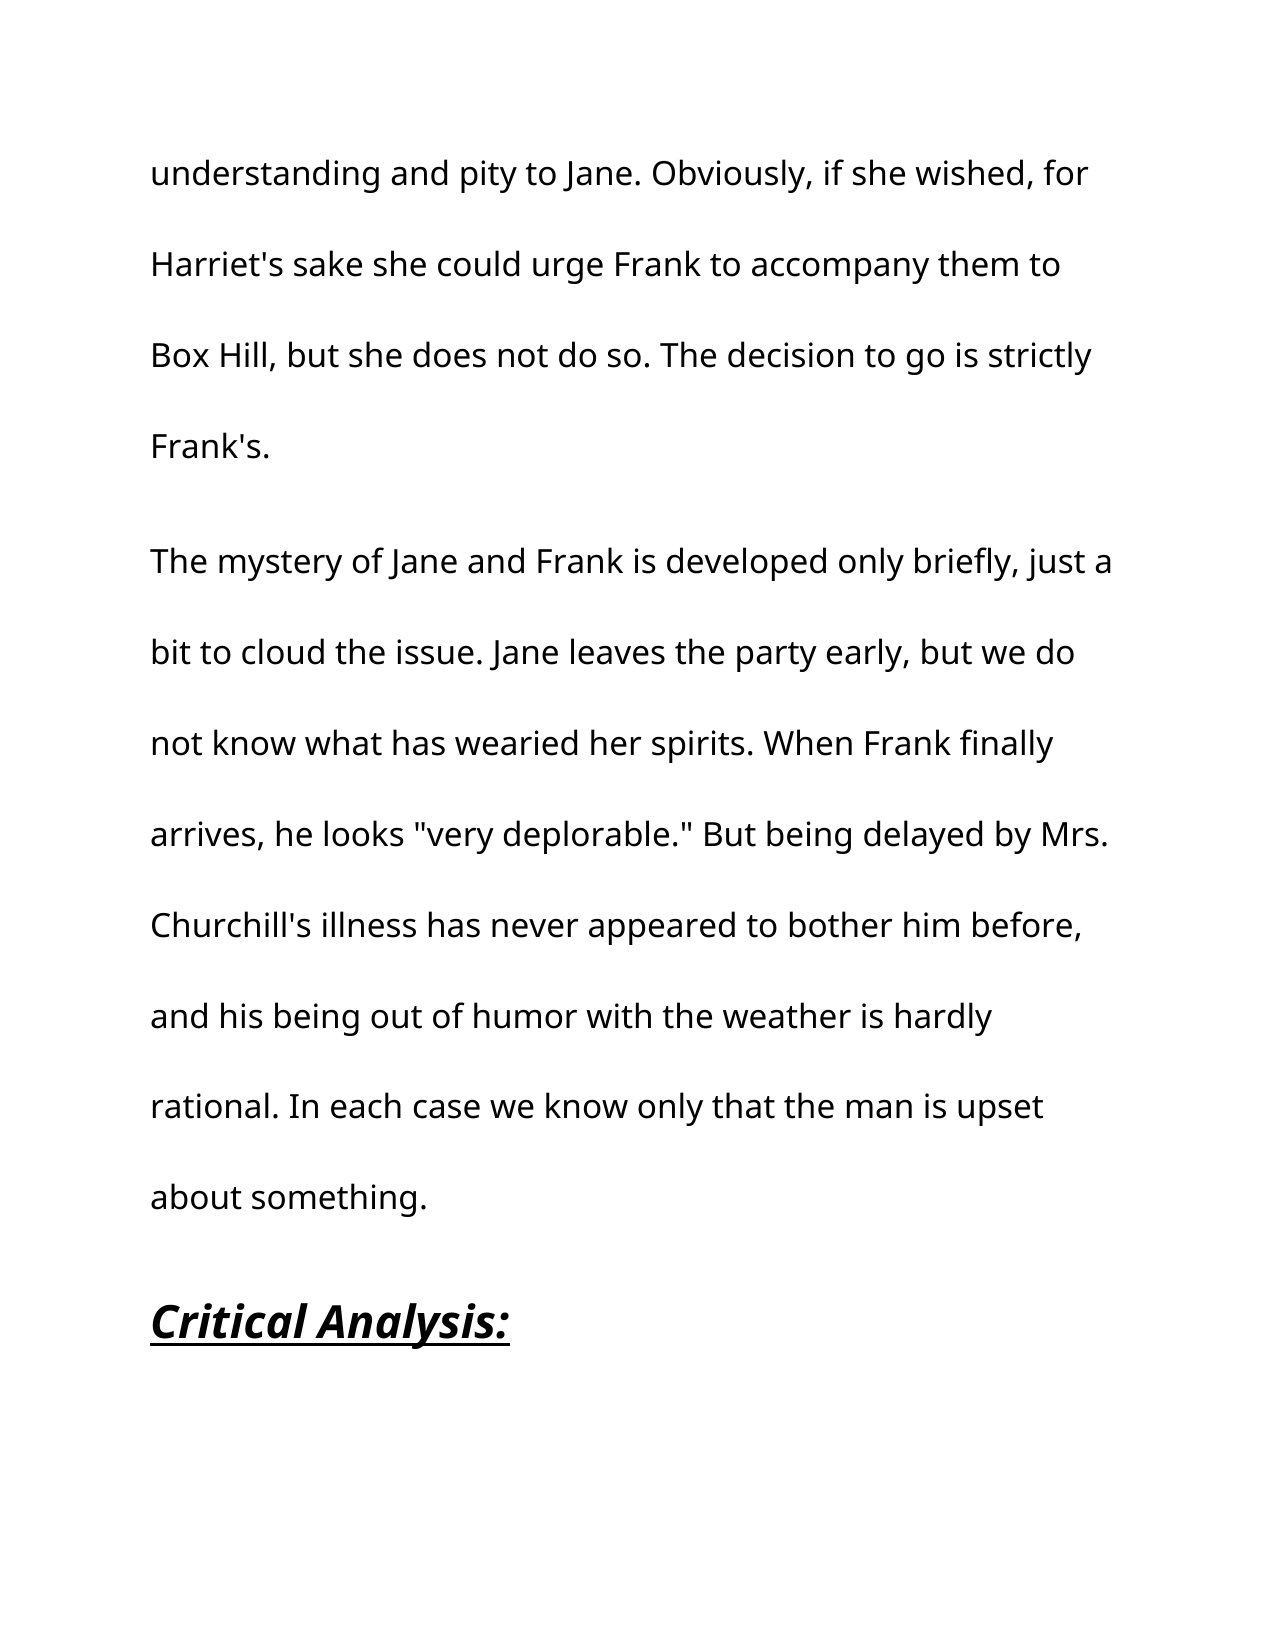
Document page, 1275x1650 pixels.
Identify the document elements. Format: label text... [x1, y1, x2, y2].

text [150, 150, 1125, 468]
text The mystery of Jane and Frank is developed only briefly, just a bit to cloud the issue. Jane leaves the party early, but we do not know what has wearied her spirits. When Frank finally arrives, he looks "very deplorable." But being delayed by Mrs. Churchill's illness has never appeared to bother him before, and his being out of humor with the weather is hardly rational. In each case we know only that the man is upset about something. [150, 538, 1125, 1219]
text Critical Analysis: [150, 1290, 1125, 1352]
